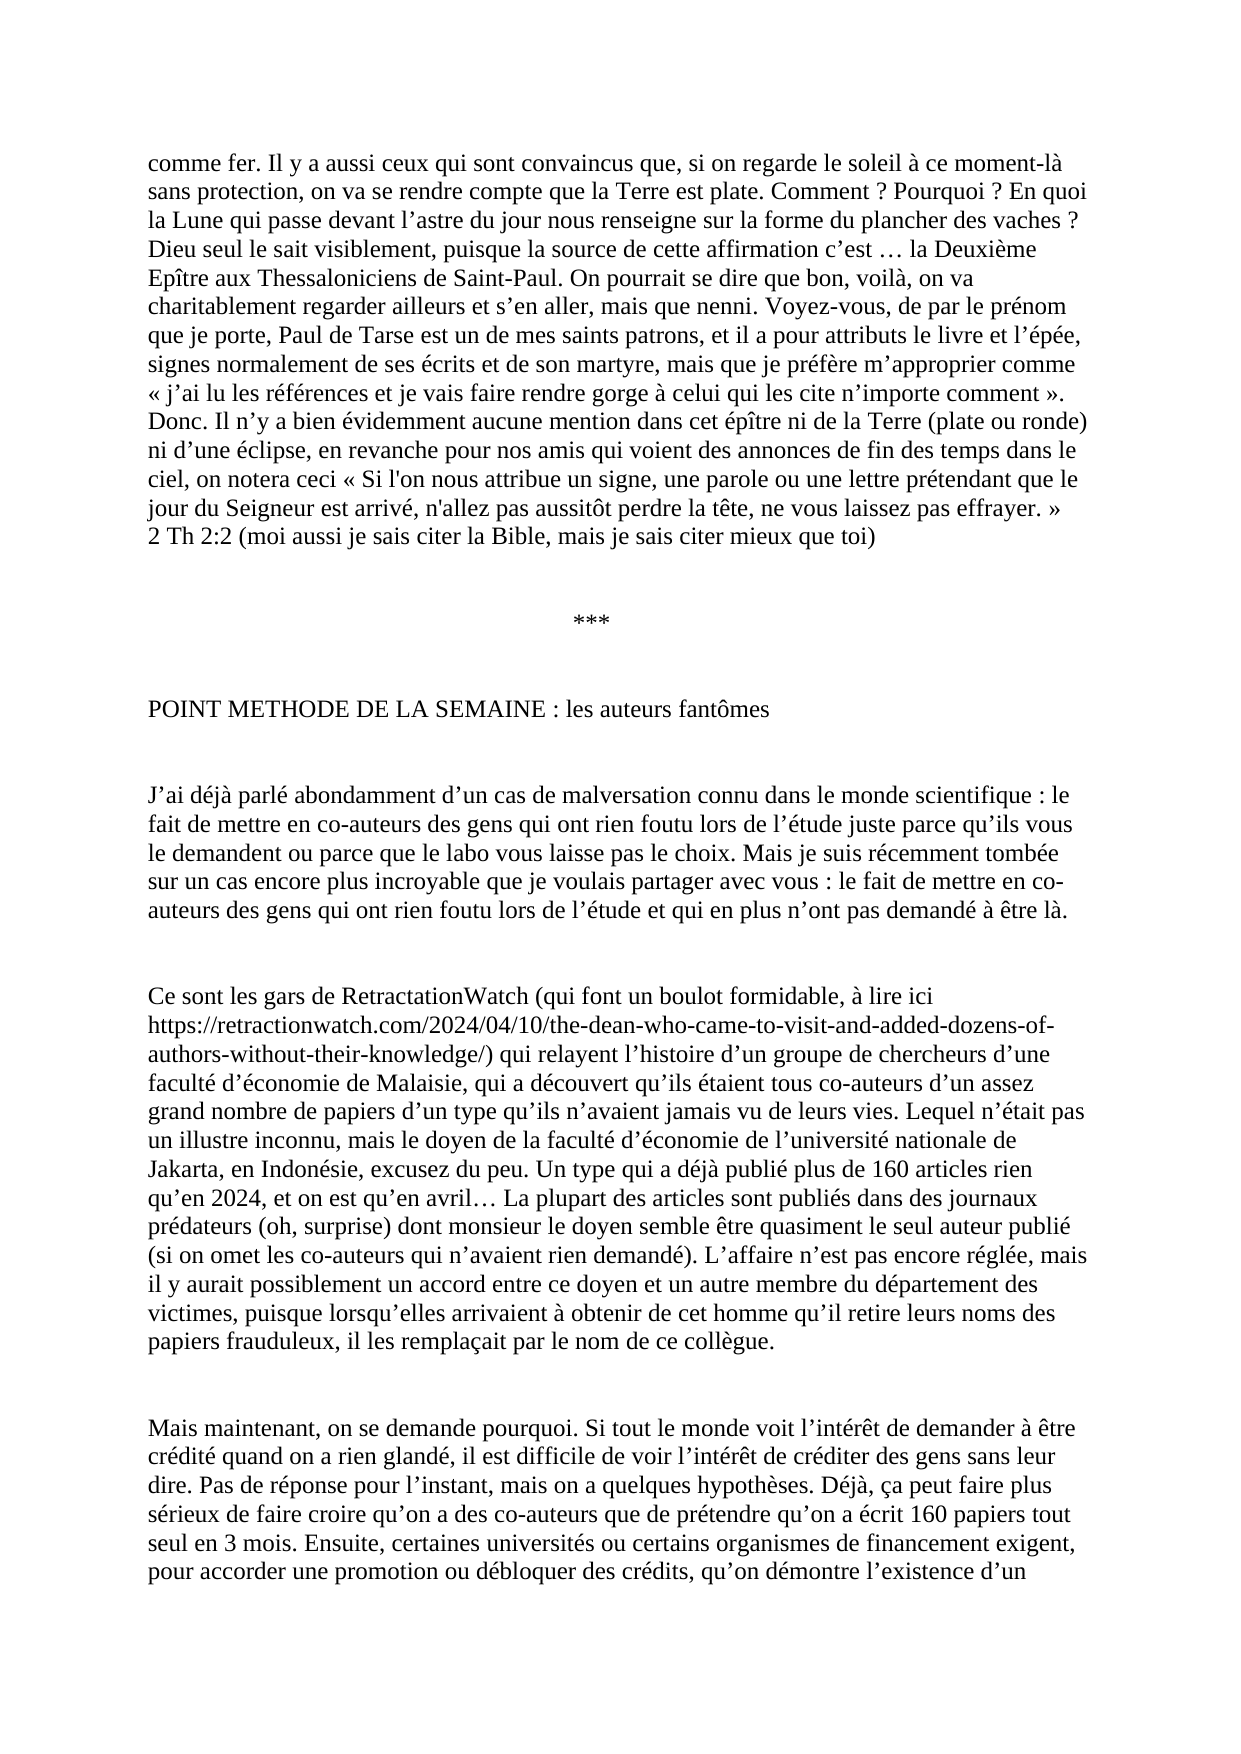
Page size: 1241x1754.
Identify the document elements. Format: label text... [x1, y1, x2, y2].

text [148, 1413, 1093, 1585]
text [148, 148, 1093, 550]
text Ce sont les gars de RetractationWatch (qui font un boulot formidable, à lire ici https://retractionwatch.com/2024/04/10/the-dean-who-came-to-visit-and-added-dozens-of-authors-without-their-knowledge/) qui relayent l’histoire d’un groupe de chercheurs d’une faculté d’économie de Malaisie, qui a découvert qu’ils étaient tous co-auteurs d’un assez grand nombre de papiers d’un type qu’ils n’avaient jamais vu de leurs vies. Lequel n’était pas un illustre inconnu, mais le doyen de la faculté d’économie de l’université nationale de Jakarta, en Indonésie, excusez du peu. Un type qui a déjà publié plus de 160 articles rien qu’en 2024, et on est qu’en avril… La plupart des articles sont publiés dans des journaux prédateurs (oh, surprise) dont monsieur le doyen semble être quasiment le seul auteur publié (si on omet les co-auteurs qui n’avaient rien demandé). L’affaire n’est pas encore réglée, mais il y aurait possiblement un accord entre ce doyen et un autre membre du département des victimes, puisque lorsqu’elles arrivaient à obtenir de cet homme qu’il retire leurs noms des papiers frauduleux, il les remplaçait par le nom de ce collègue. [148, 981, 1093, 1355]
text POINT METHODE DE LA SEMAINE : les auteurs fantômes [148, 694, 1093, 723]
text *** [148, 608, 1093, 636]
text J’ai déjà parlé abondamment d’un cas de malversation connu dans le monde scientifique : le fait de mettre en co-auteurs des gens qui ont rien foutu lors de l’étude juste parce qu’ils vous le demandent ou parce que le labo vous laisse pas le choix. Mais je suis récemment tombée sur un cas encore plus incroyable que je voulais partager avec vous : le fait de mettre en co-auteurs des gens qui ont rien foutu lors de l’étude et qui en plus n’ont pas demandé à être là. [148, 780, 1093, 924]
